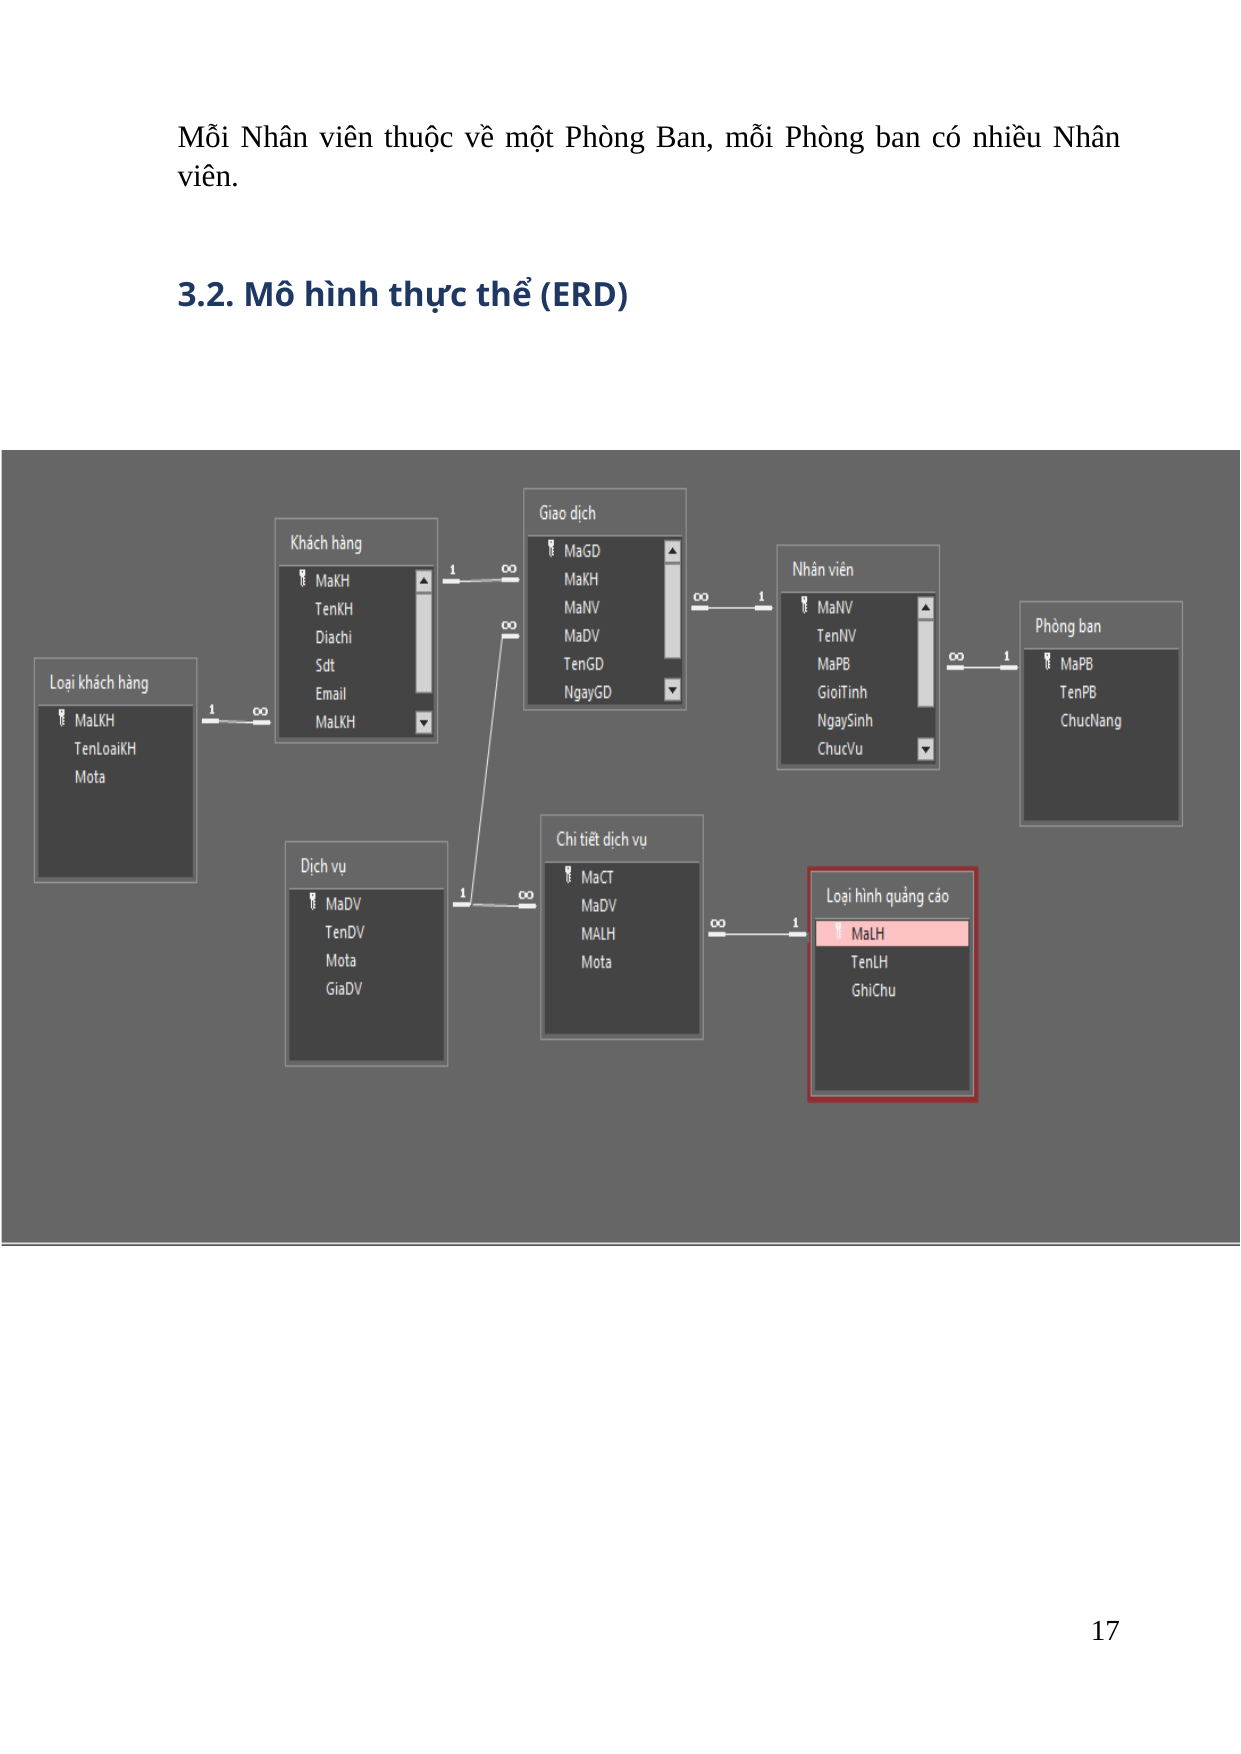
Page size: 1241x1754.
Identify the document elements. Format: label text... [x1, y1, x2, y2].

subtitle 3.2. Mô hình thực thể (ERD) [177, 270, 1122, 316]
picture [1, 450, 1240, 1246]
text Mỗi Nhân viên thuộc về một Phòng Ban, mỗi Phòng ban có nhiều Nhân viên. [177, 118, 1122, 193]
